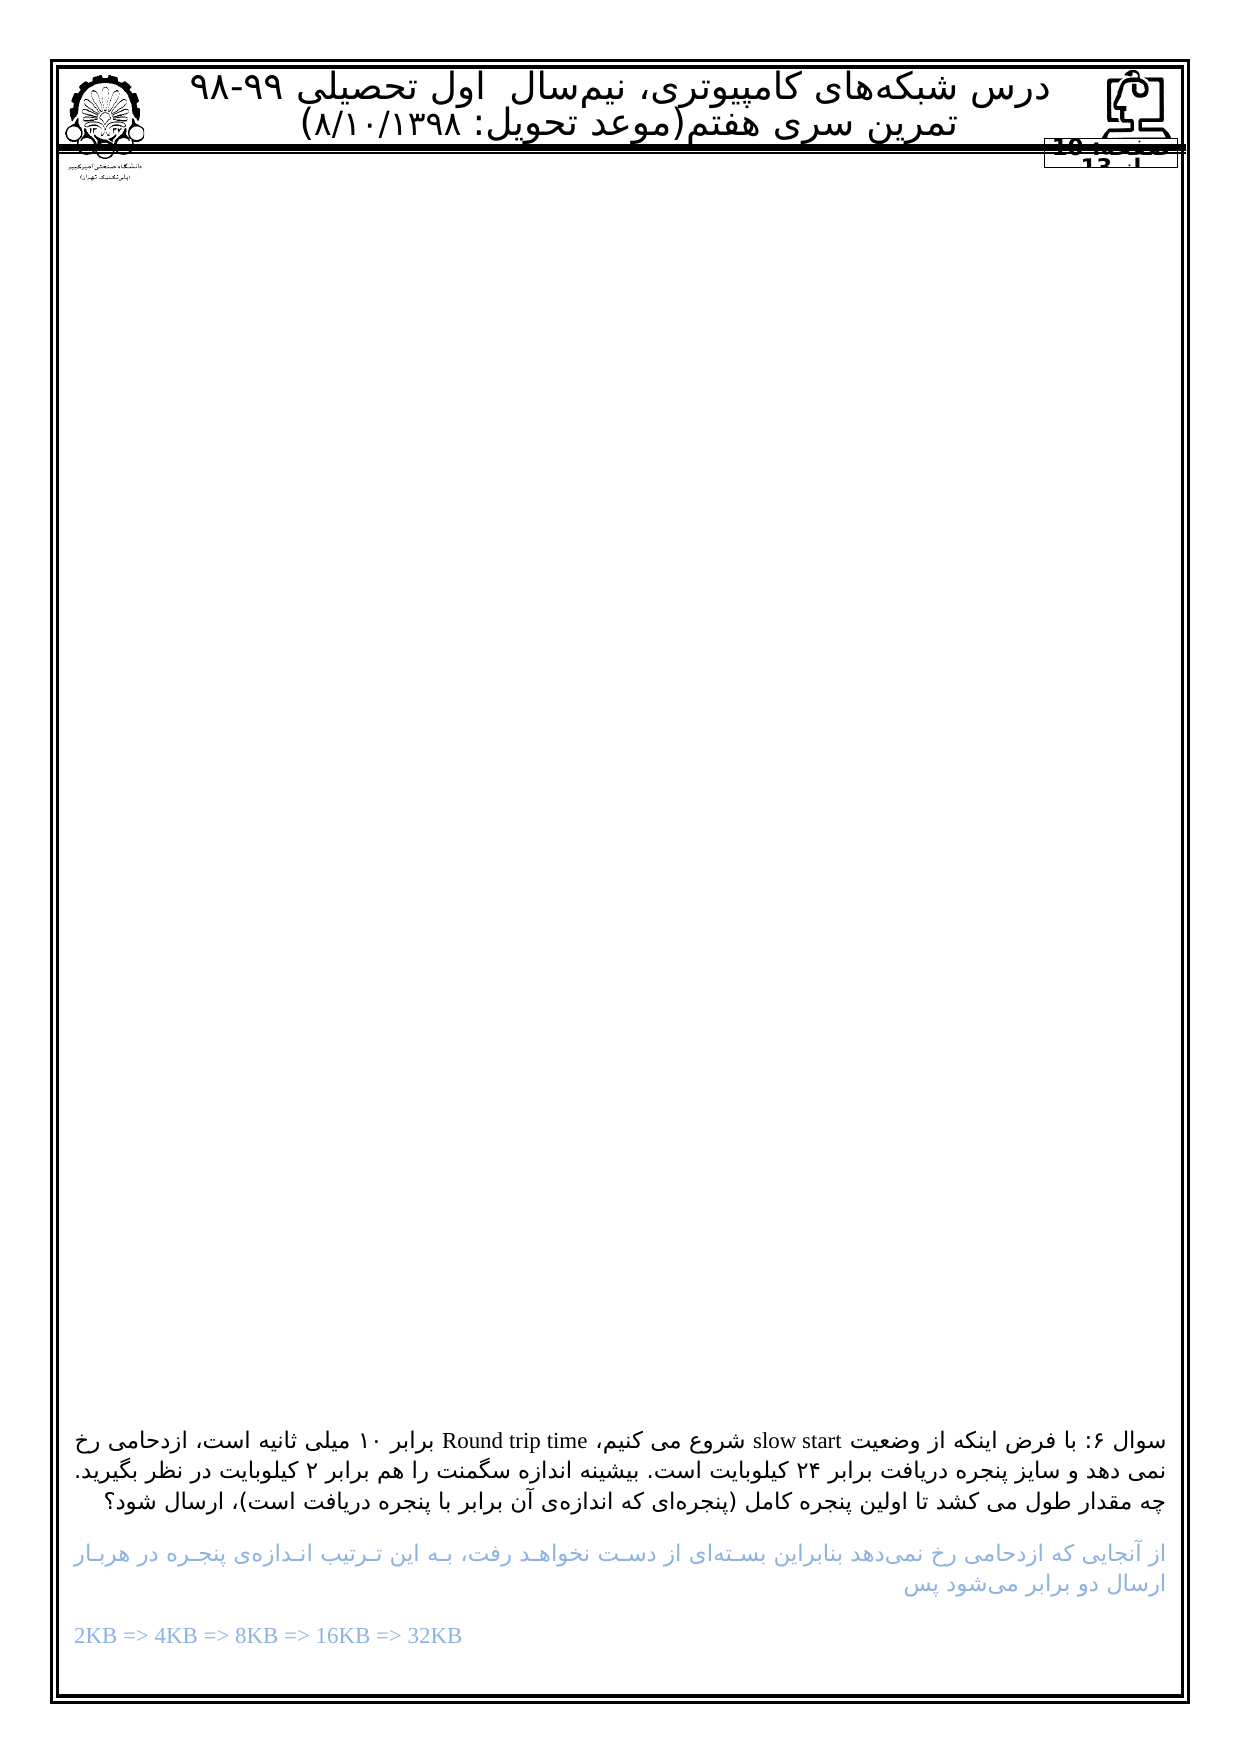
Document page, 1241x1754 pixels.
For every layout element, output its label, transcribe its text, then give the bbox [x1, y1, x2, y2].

text سوال ۶: با فرض اینکه از وضعیت slow start شروع می کنیم، Round trip time برابر ۱۰ میلی ثانیه است، ازدحامی رخ نمی دهد و سایز پنجره دریافت برابر ۲۴ کیلوبایت است. بیشینه اندازه سگمنت را هم برابر ۲ کیلوبایت در نظر بگیرید. چه مقدار طول می کشد تا اولین پنجره کامل (پنجره‌ای که اندازه‌ی آن برابر با پنجره دریافت است)، ارسال شود؟ [74, 1427, 1166, 1515]
picture [65, 154, 145, 181]
picture [65, 75, 145, 144]
text از آنجایی که ازدحامی رخ نمی‌دهد بنابراین بسته‌ای از دست نخواهد رفت، به این ترتیب اندازه‌ی پنجره در هربار ارسال دو برابر می‌شود پس [74, 1540, 1166, 1597]
picture [1100, 70, 1172, 138]
text 2KB => 4KB => 8KB => 16KB => 32KB [74, 1622, 1166, 1648]
